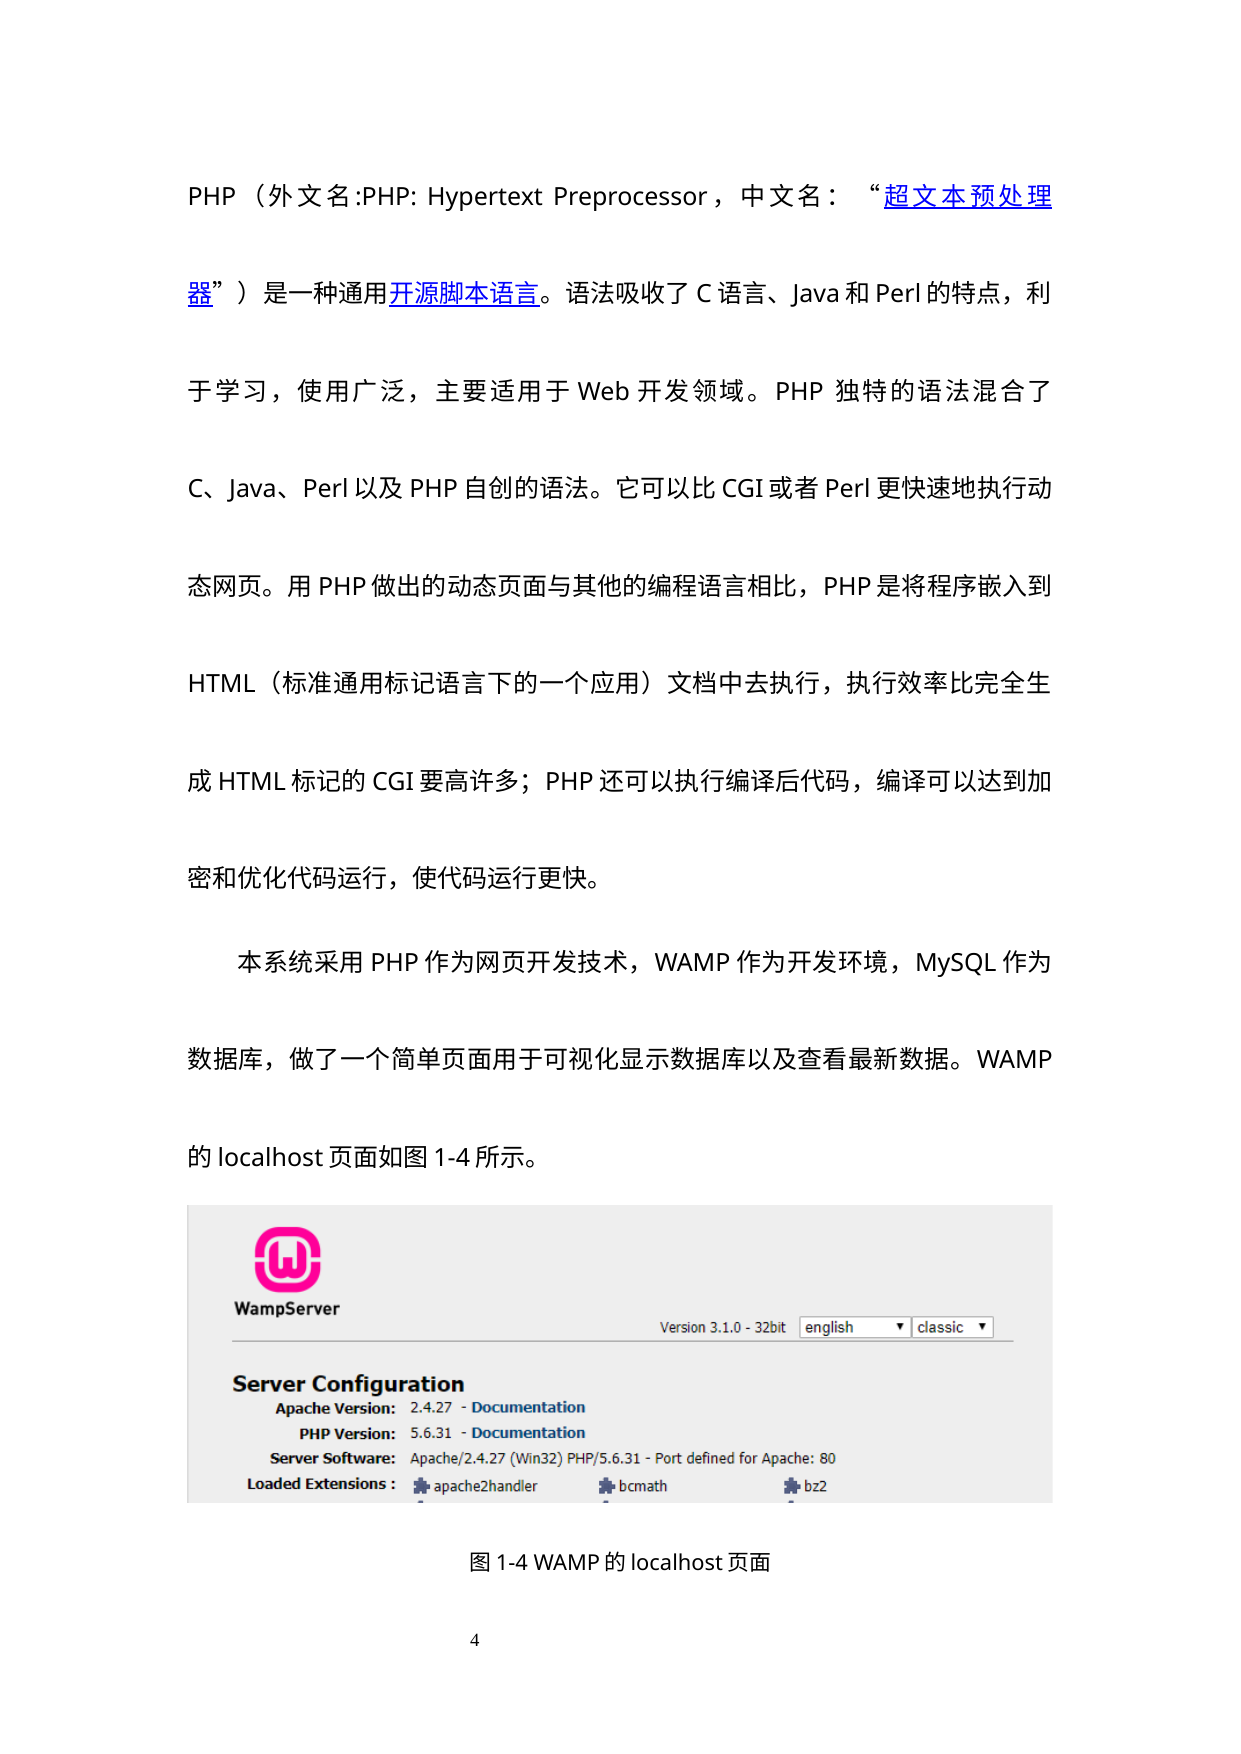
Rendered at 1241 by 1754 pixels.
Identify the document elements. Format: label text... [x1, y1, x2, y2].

text 图1-4 WAMP的localhost页面 [187, 1545, 1053, 1578]
text 本系统采用PHP作为网页开发技术，WAMP作为开发环境，MySQL作为数据库，做了一个简单页面用于可视化显示数据库以及查看最新数据。WAMP的localhost页面如图1-4所示。 [187, 928, 1053, 1188]
picture [187, 1205, 1053, 1503]
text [187, 162, 1053, 909]
